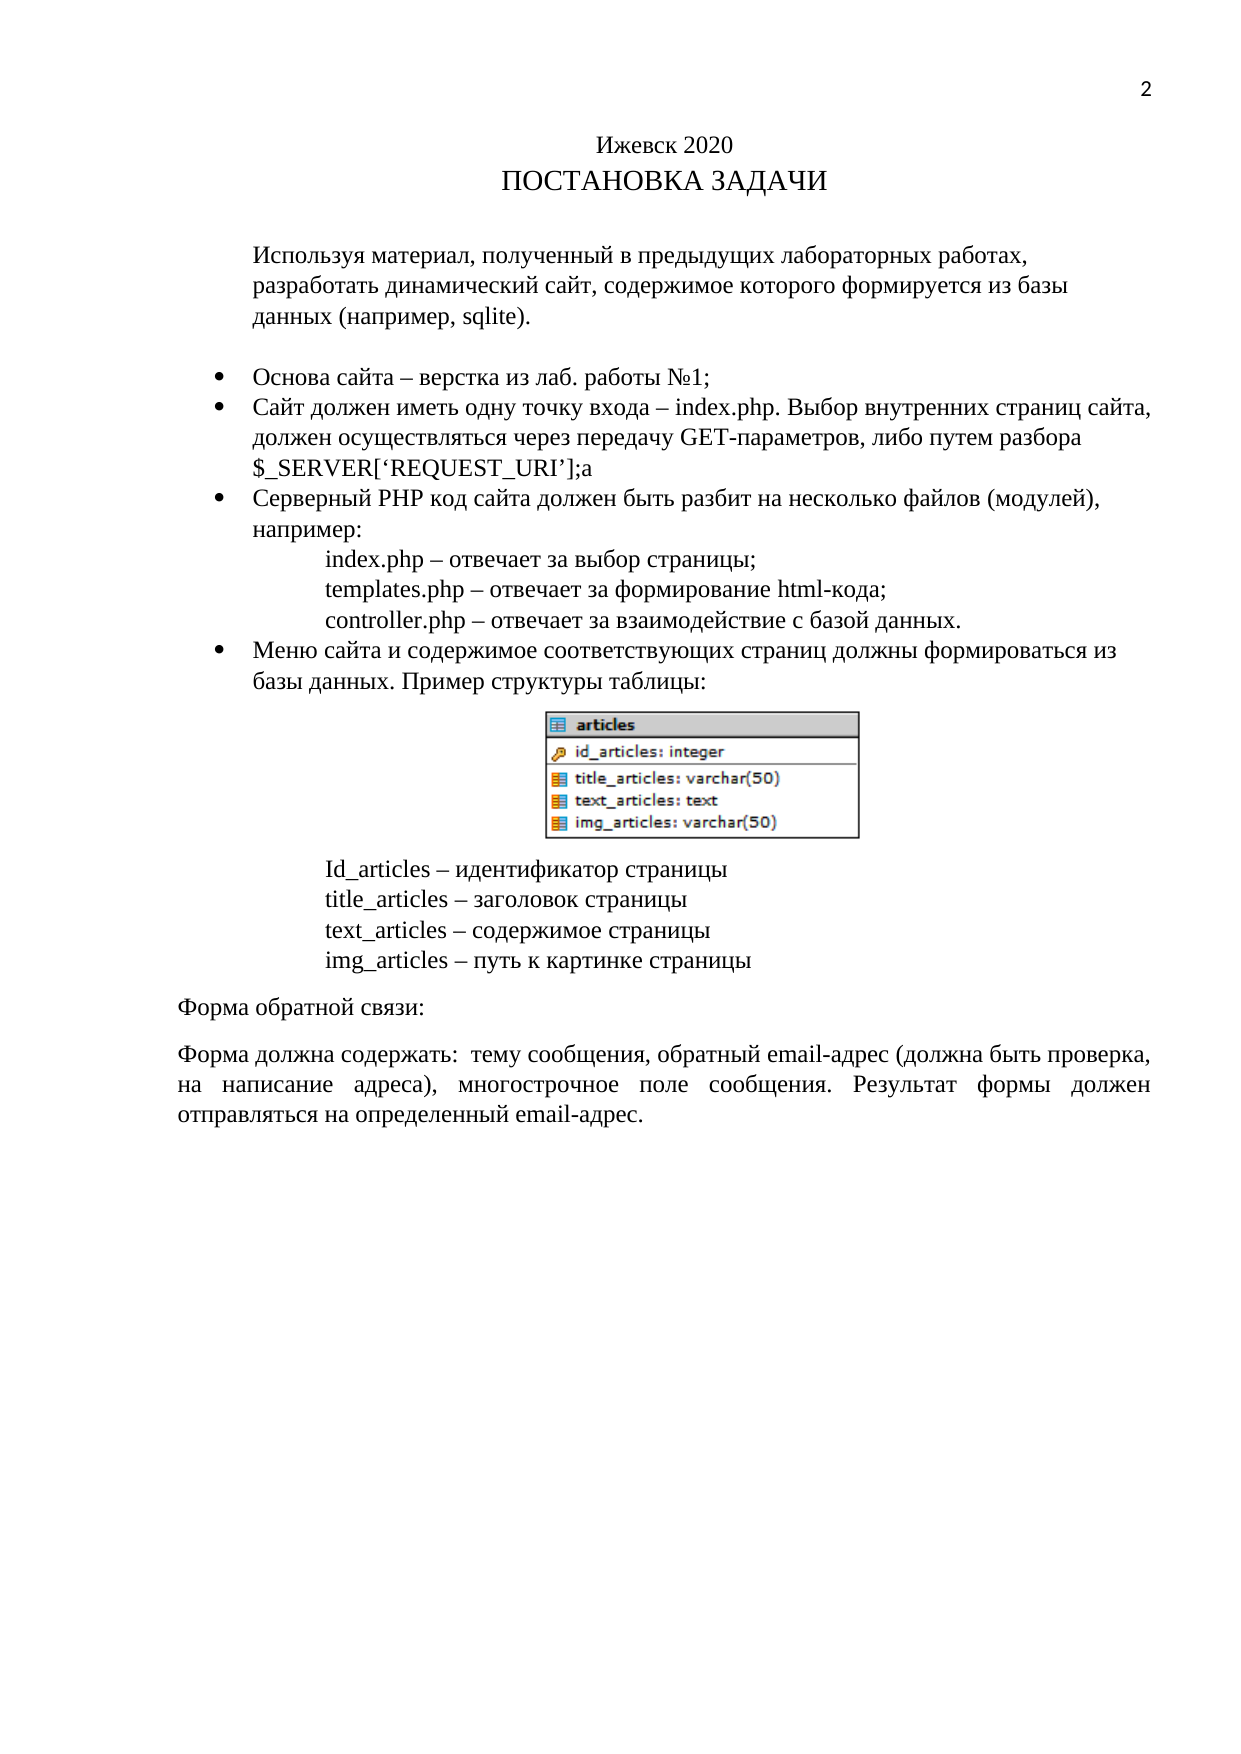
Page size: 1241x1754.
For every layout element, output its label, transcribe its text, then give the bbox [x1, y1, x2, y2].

list img_articles – путь к картинке страницы [325, 945, 1152, 974]
text Ижевск 2020 [177, 130, 1152, 158]
list controller.php – отвечает за взаимодействие с базой данных. [252, 605, 1152, 634]
list Меню сайта и содержимое соответствующих страниц должны формироваться из базы данных. Пример структуры таблицы: [215, 635, 1152, 694]
list Id_articles – идентификатор страницы [325, 854, 1152, 883]
list Сайт должен иметь одну точку входа – index.php. Выбор внутренних страниц сайта, должен осуществляться через передачу GET-параметров, либо путем разбора $_SERVER[‘REQUEST_URI’];а [215, 392, 1152, 482]
list title_articles – заголовок страницы [325, 884, 1152, 913]
picture [530, 696, 874, 853]
list text_articles – содержимое страницы [325, 915, 1152, 944]
text Форма обратной связи: [177, 992, 1152, 1021]
text Форма должна содержать: тему сообщения, обратный email-адрес (должна быть проверка, на написание адреса), многострочное поле сообщения. Результат формы должен отправляться на определенный email-адрес. [177, 1039, 1152, 1128]
list Основа сайта – верстка из лаб. работы №1; [215, 362, 1152, 390]
list index.php – отвечает за выбор страницы; [252, 544, 1152, 573]
list Серверный PHP код сайта должен быть разбит на несколько файлов (модулей), например: [215, 483, 1152, 542]
text ПОСТАНОВКА ЗАДАЧИ [177, 163, 1152, 196]
list templates.php – отвечает за формирование html-кода; [252, 574, 1152, 603]
list Используя материал, полученный в предыдущих лабораторных работах, разработать динамический сайт, содержимое которого формируется из базы данных (например, sqlite). [252, 240, 1152, 329]
